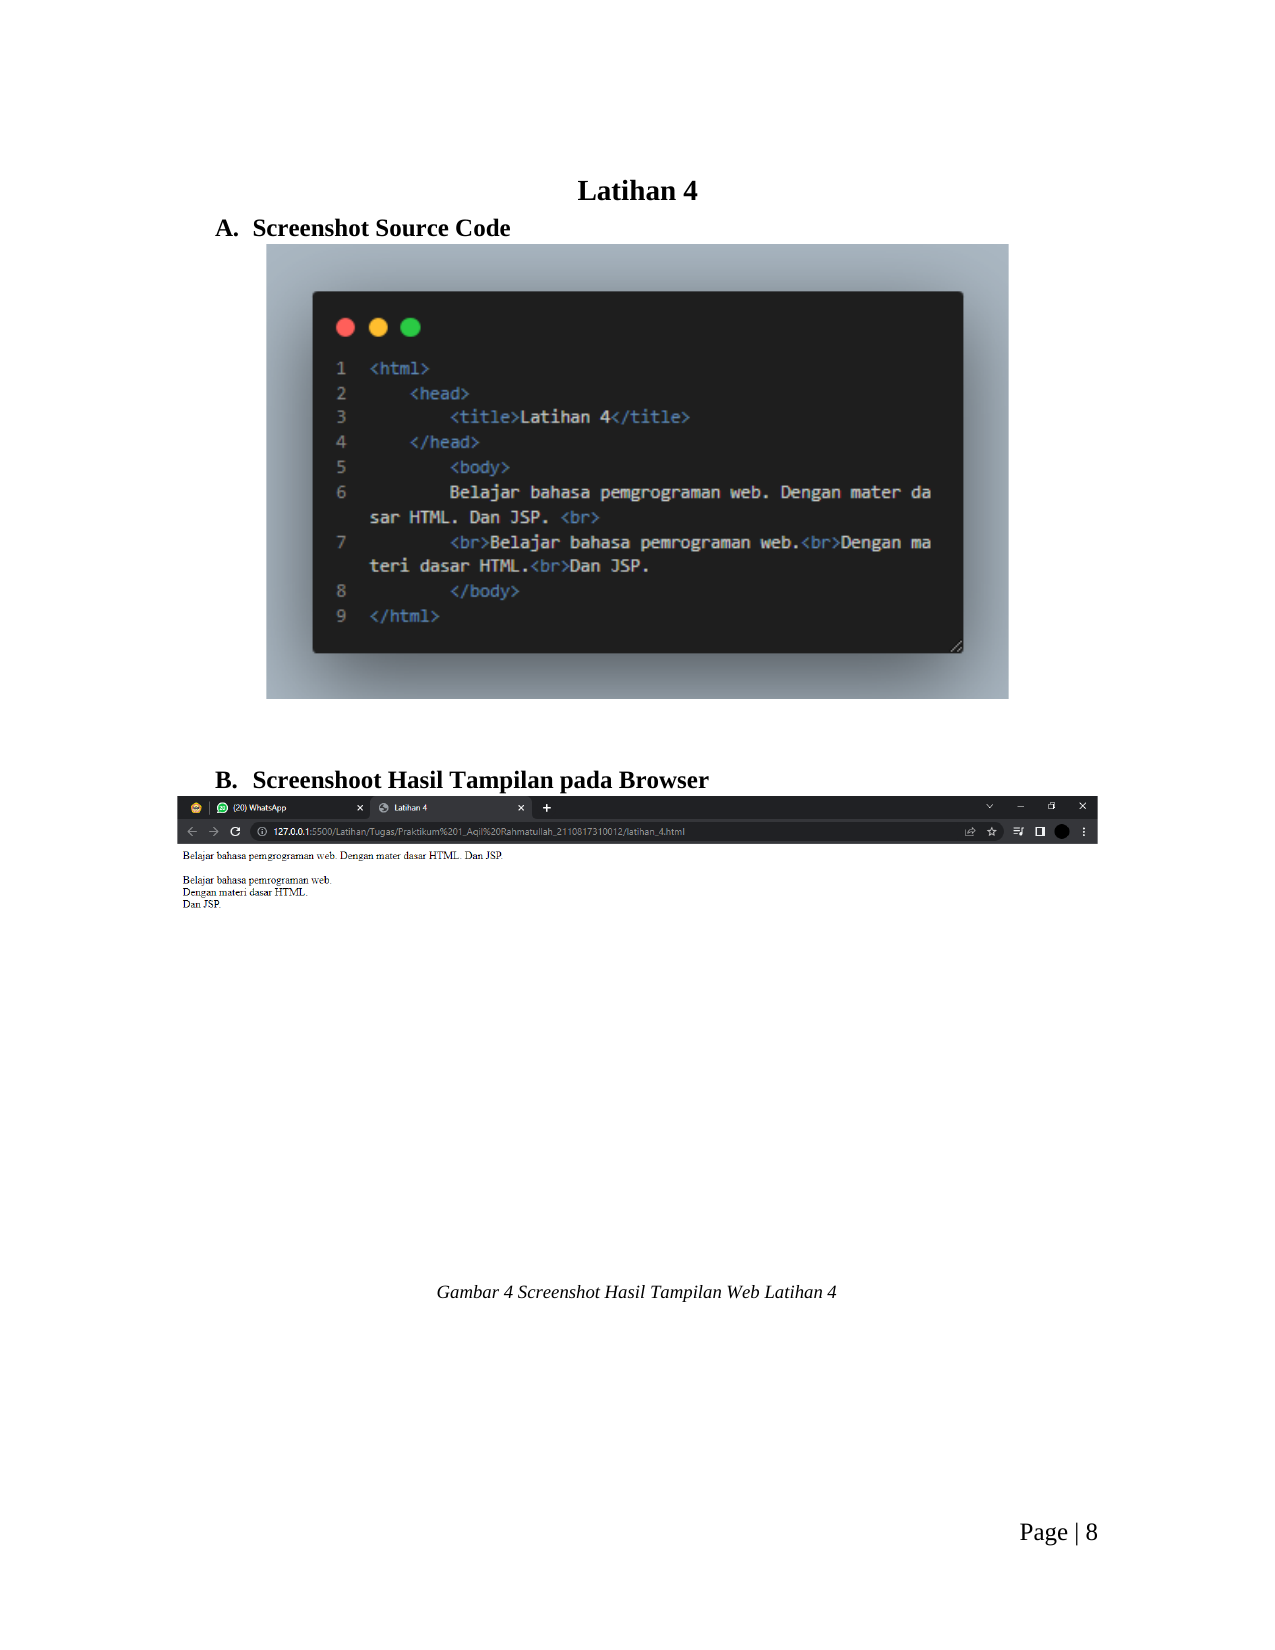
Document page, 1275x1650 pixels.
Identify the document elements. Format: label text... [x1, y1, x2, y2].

subtitle Screenshot Source Code [215, 213, 1098, 242]
picture [266, 244, 1009, 699]
picture [177, 796, 1098, 1262]
subtitle Latihan 4 [177, 173, 1098, 206]
subtitle Screenshoot Hasil Tampilan pada Browser [215, 765, 1098, 794]
